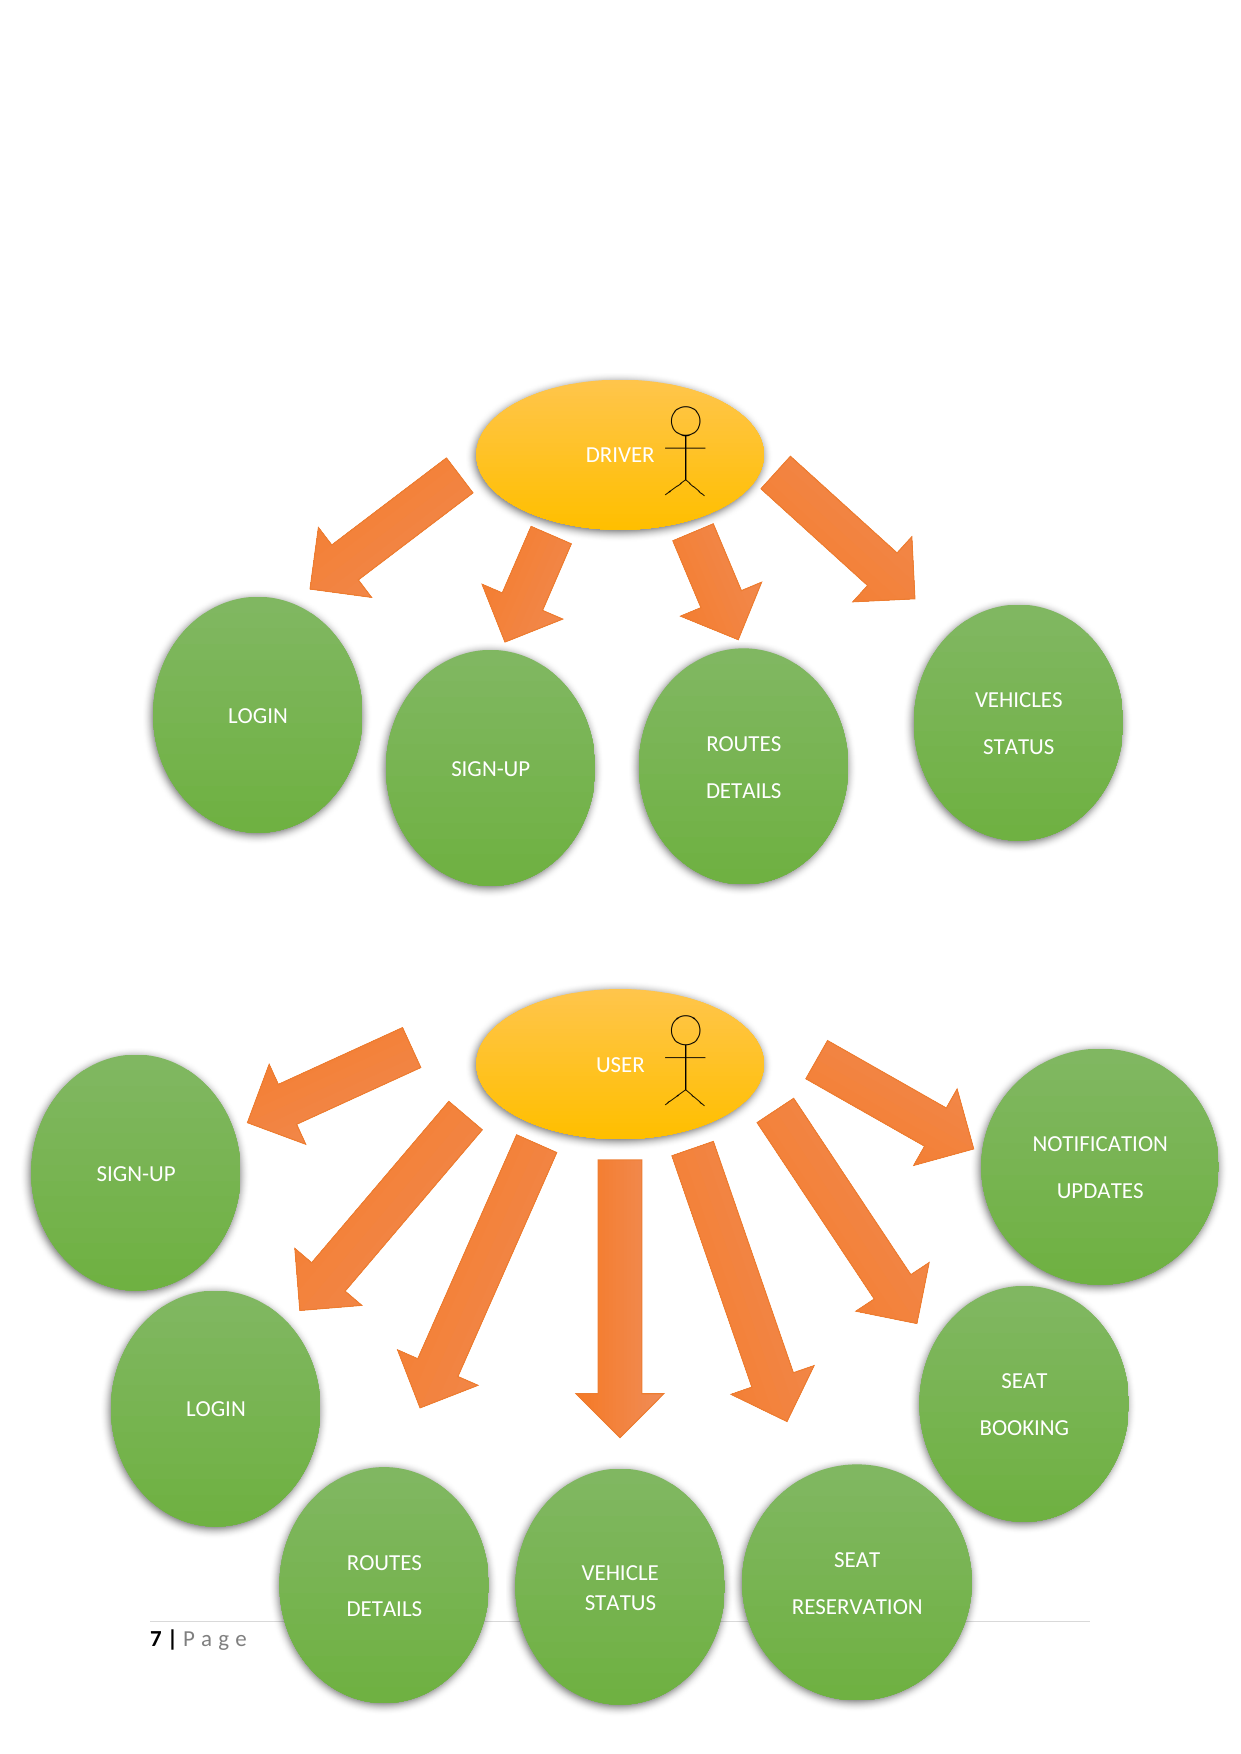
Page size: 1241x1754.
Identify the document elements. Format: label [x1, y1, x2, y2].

picture [605, 1005, 765, 1117]
picture [605, 395, 765, 507]
